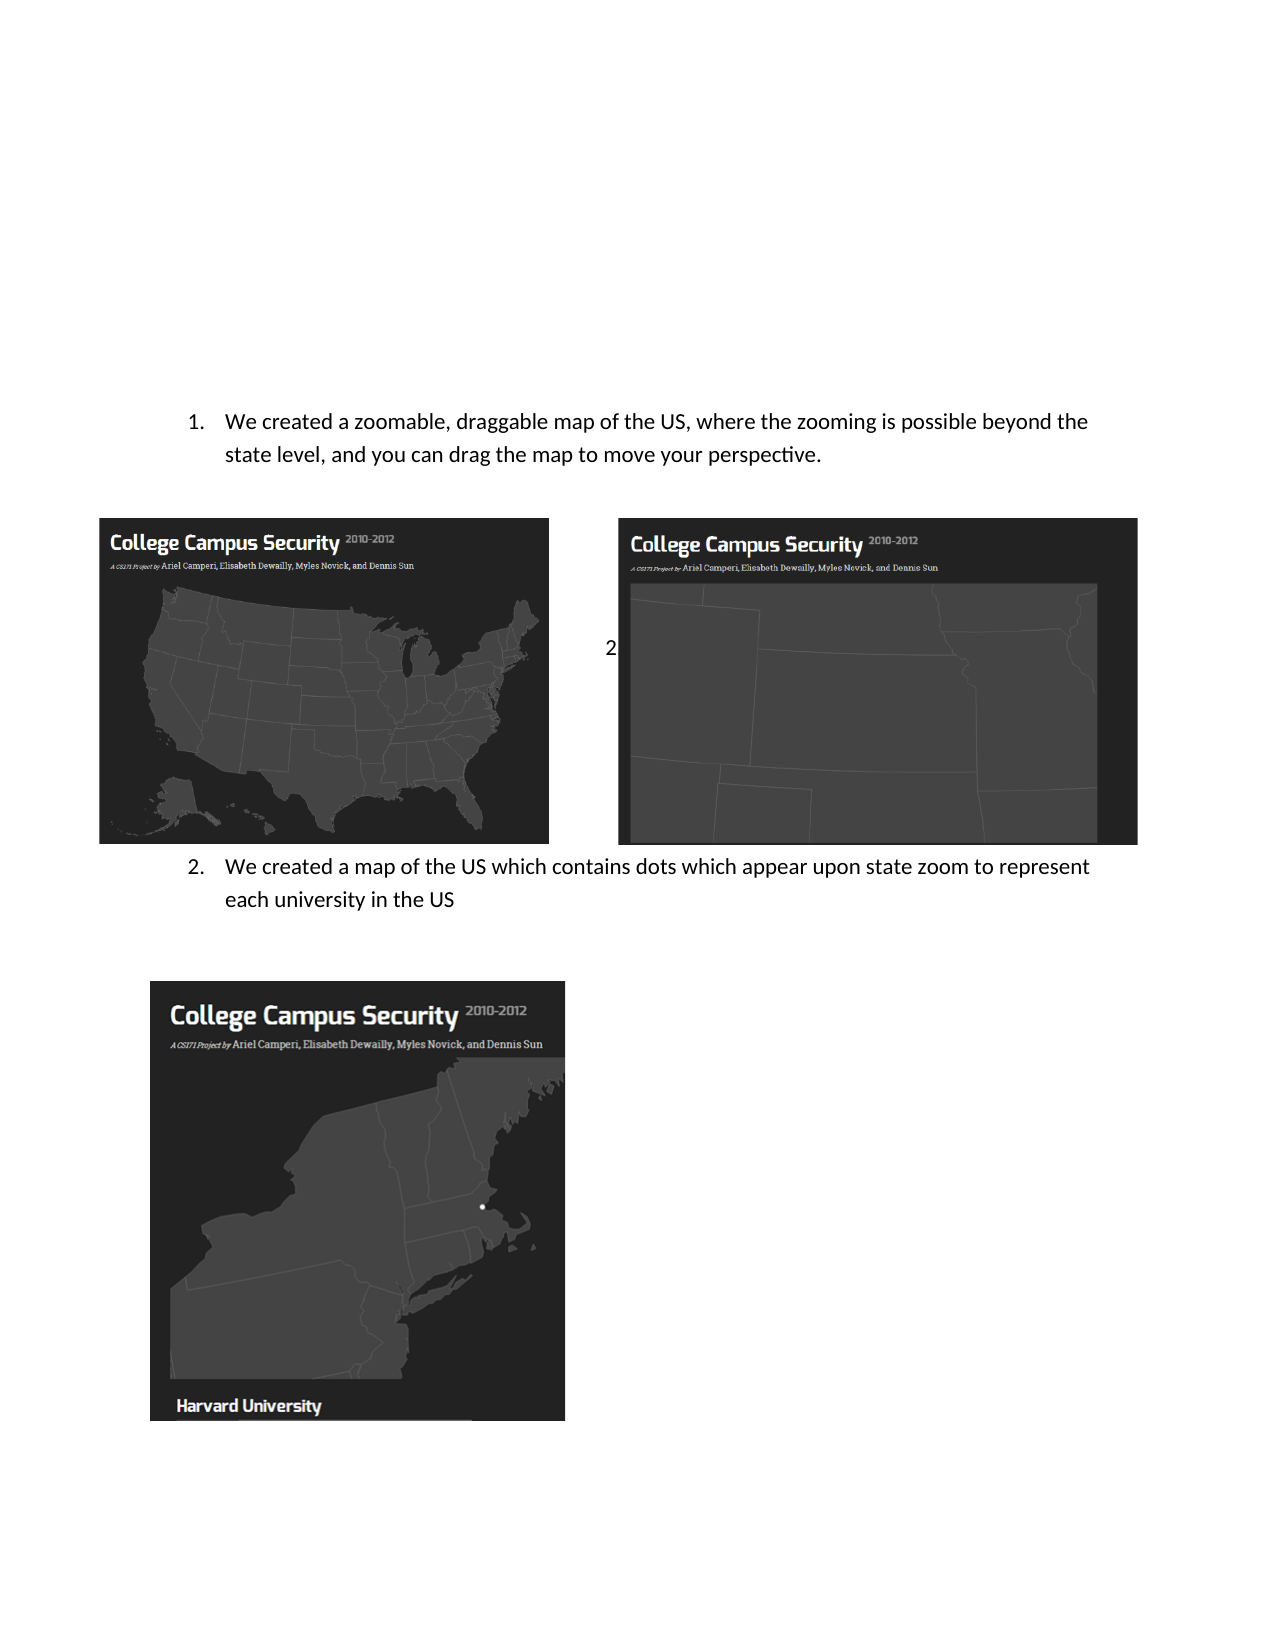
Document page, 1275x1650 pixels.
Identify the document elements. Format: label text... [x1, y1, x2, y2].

picture [99, 518, 549, 844]
picture [618, 518, 1138, 845]
picture [150, 981, 565, 1421]
list We created a map of the US which contains dots which appear upon state zoom to represent each university in the US [187, 633, 1125, 913]
list We created a zoomable, draggable map of the US, where the zooming is possible beyond the state level, and you can drag the map to move your perspective. [187, 407, 1125, 468]
